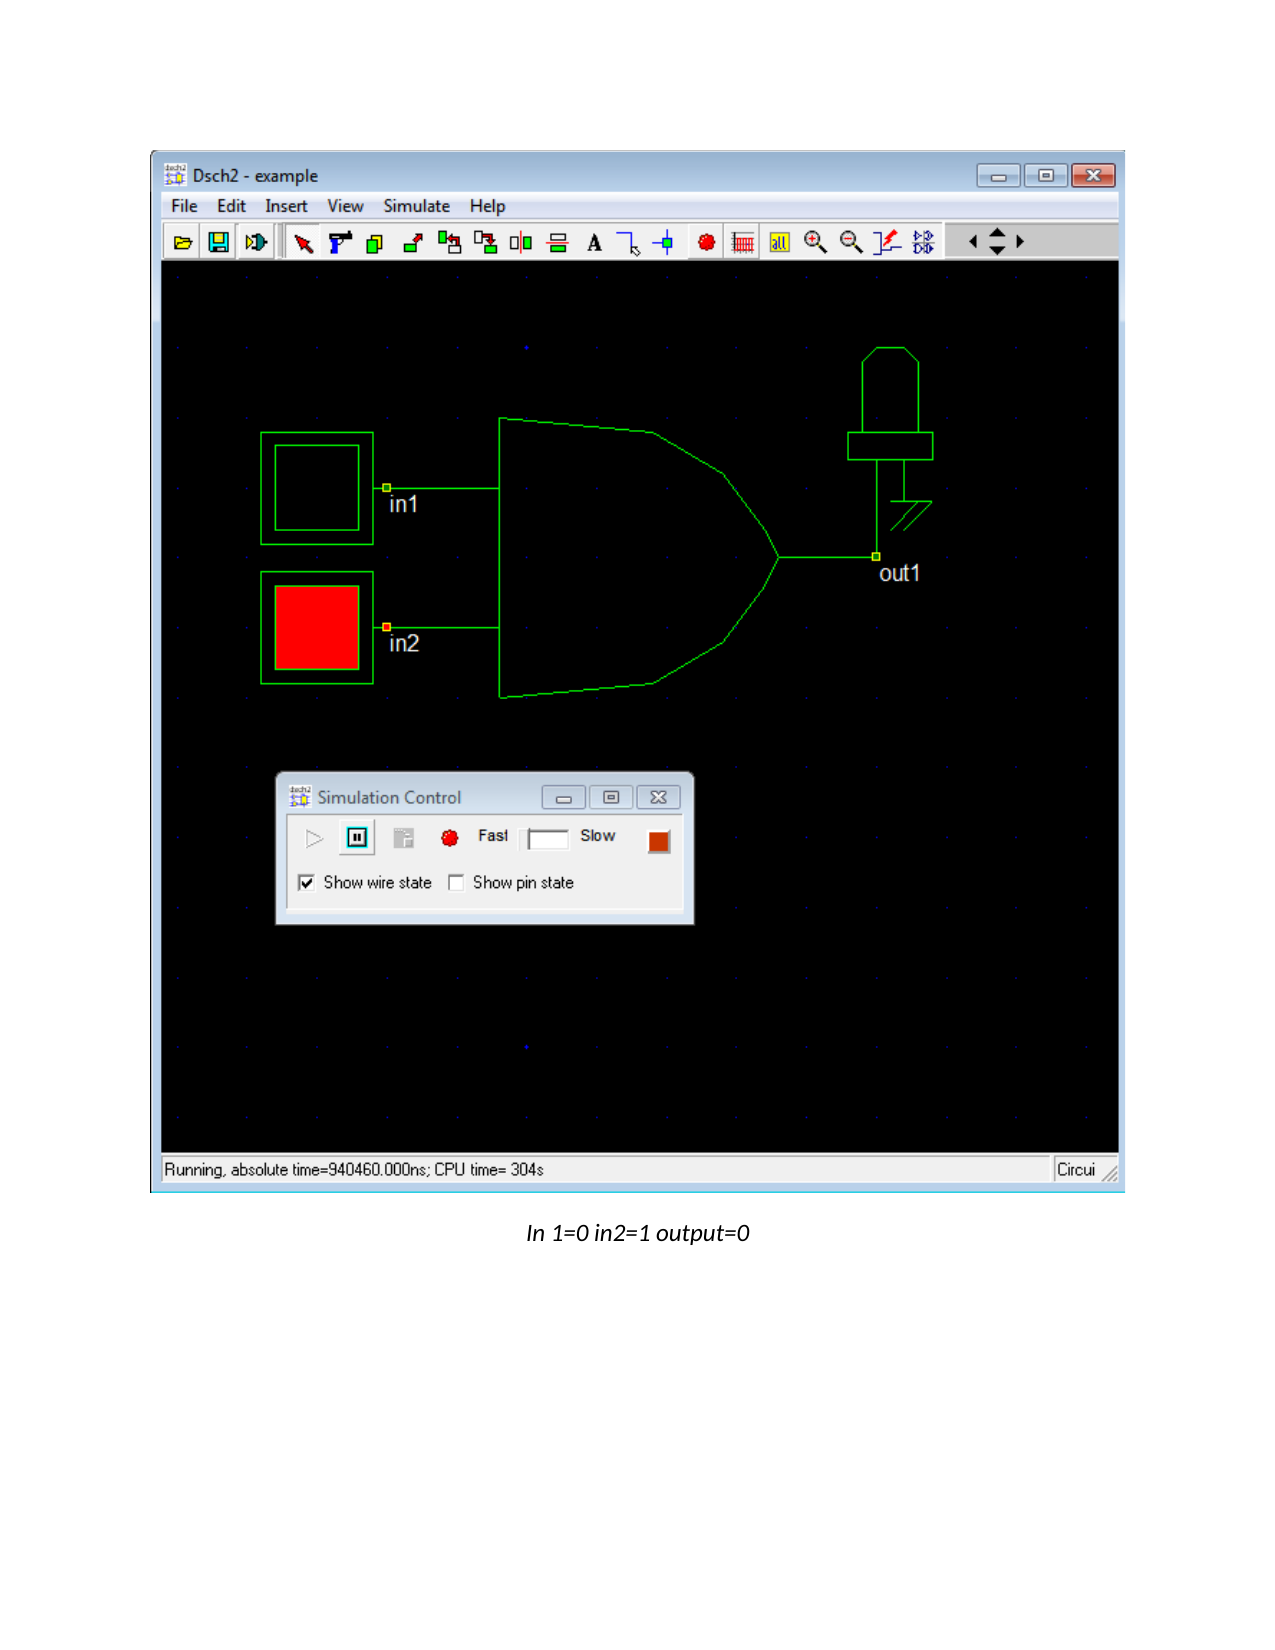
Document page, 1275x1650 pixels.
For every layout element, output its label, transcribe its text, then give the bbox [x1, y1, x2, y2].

text In 1=0 in2=1 output=0 [150, 1217, 1125, 1248]
picture [150, 150, 1125, 1193]
